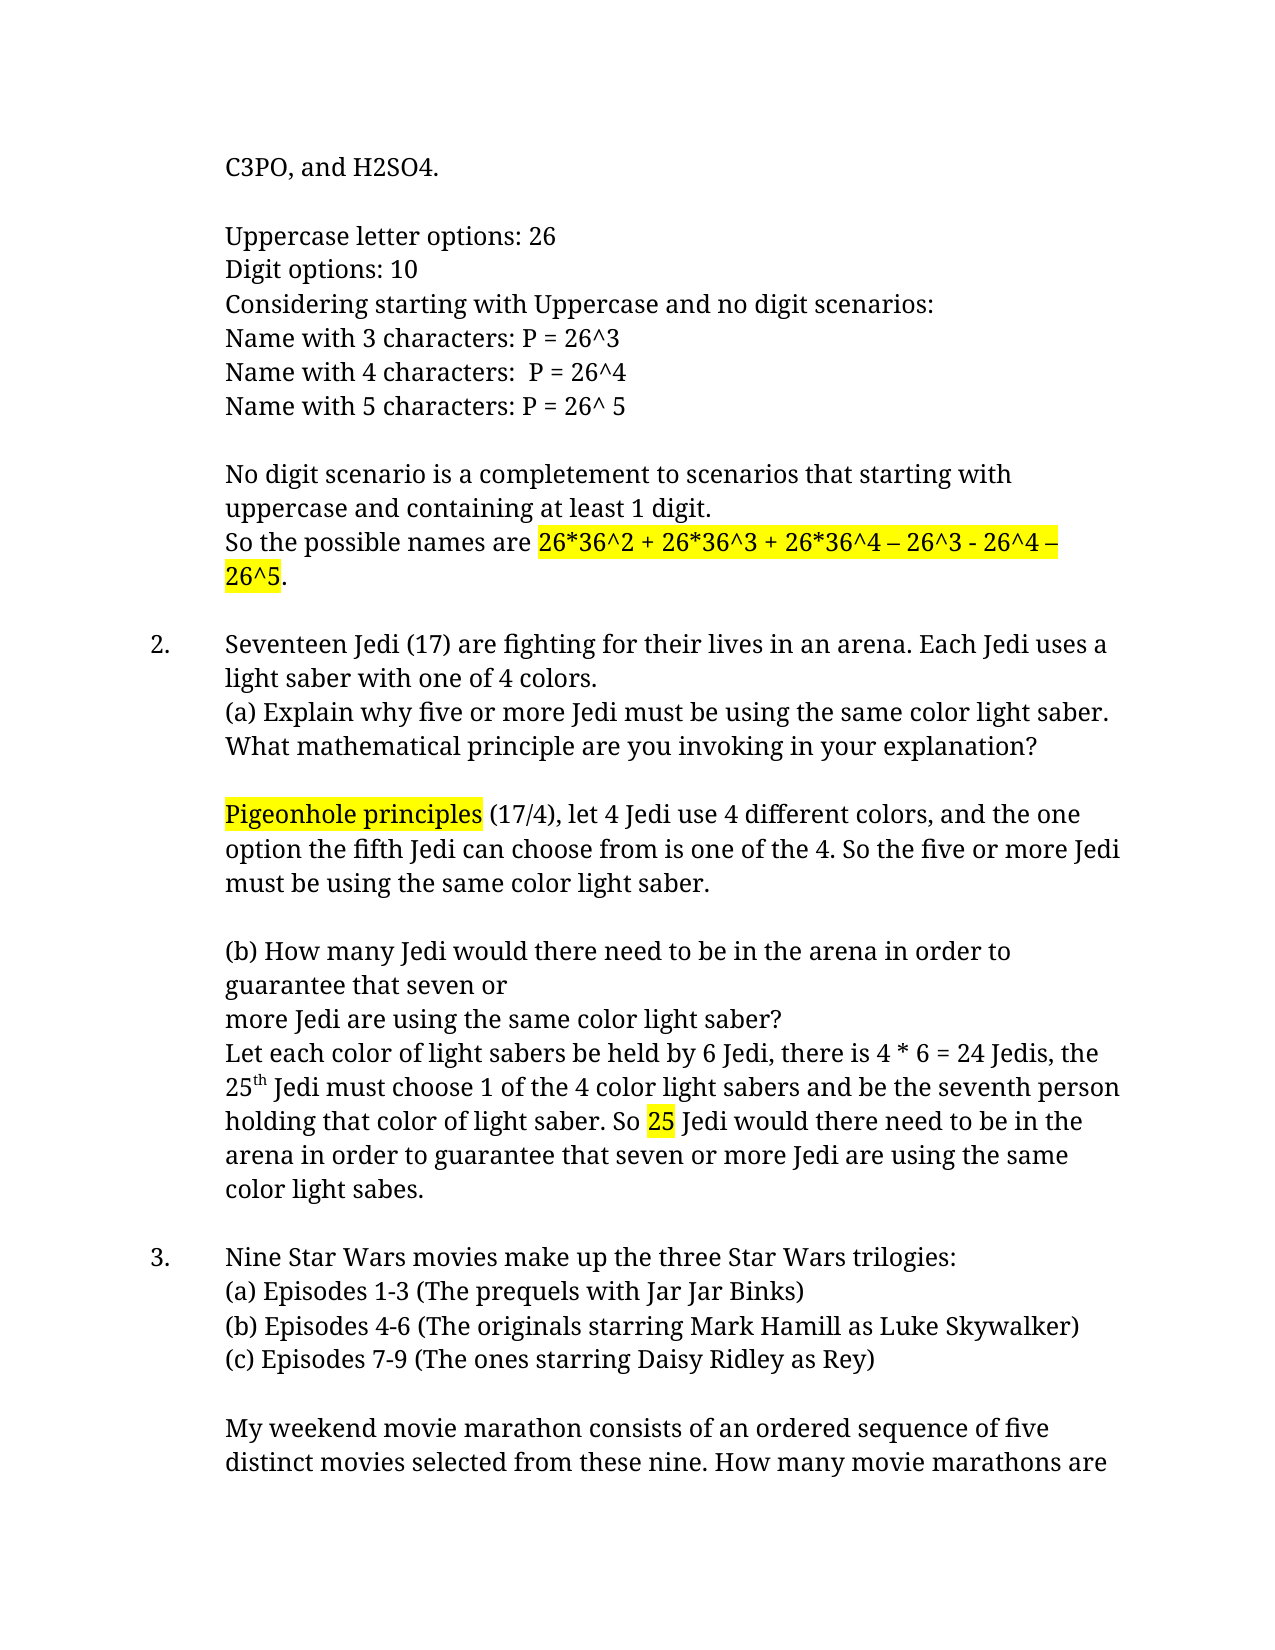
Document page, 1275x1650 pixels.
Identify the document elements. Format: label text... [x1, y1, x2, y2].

list more Jedi are using the same color light saber? [225, 1002, 1125, 1036]
list Uppercase letter options: 26 [225, 218, 1125, 252]
list No digit scenario is a completement to scenarios that starting with uppercase and containing at least 1 digit. [225, 457, 1125, 525]
list So the possible names are 26*36^2 + 26*36^3 + 26*36^4 – 26^3 - 26^4 – 26^5. [225, 525, 1125, 593]
list (b) Episodes 4-6 (The originals starring Mark Hamill as Luke Skywalker) [225, 1308, 1125, 1342]
list Name with 4 characters: P = 26^4 [225, 354, 1125, 388]
text 3. Nine Star Wars movies make up the three Star Wars trilogies: [150, 1240, 1125, 1274]
text 2. Seventeen Jedi (17) are fighting for their lives in an arena. Each Jedi uses a light saber with one of 4 colors. [150, 627, 1125, 695]
list Let each color of light sabers be held by 6 Jedi, there is 4 * 6 = 24 Jedis, the 25th Jedi must choose 1 of the 4 color light sabers and be the seventh person holding that color of light saber. So 25 Jedi would there need to be in the arena in order to guarantee that seven or more Jedi are using the same color light sabes. [225, 1036, 1125, 1206]
list Digit options: 10 [225, 252, 1125, 286]
list (c) Episodes 7-9 (The ones starring Daisy Ridley as Rey) [225, 1342, 1125, 1376]
list Name with 3 characters: P = 26^3 [225, 320, 1125, 354]
list Considering starting with Uppercase and no digit scenarios: [225, 286, 1125, 320]
list C3PO, and H2SO4. [225, 150, 1125, 184]
list (a) Explain why five or more Jedi must be using the same color light saber. What mathematical principle are you invoking in your explanation? [225, 695, 1125, 763]
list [225, 1410, 1125, 1478]
list Name with 5 characters: P = 26^ 5 [225, 388, 1125, 422]
list (b) How many Jedi would there need to be in the arena in order to guarantee that seven or [225, 933, 1125, 1002]
list Pigeonhole principles (17/4), let 4 Jedi use 4 different colors, and the one option the fifth Jedi can choose from is one of the 4. So the five or more Jedi must be using the same color light saber. [225, 797, 1125, 899]
list (a) Episodes 1-3 (The prequels with Jar Jar Binks) [225, 1274, 1125, 1308]
